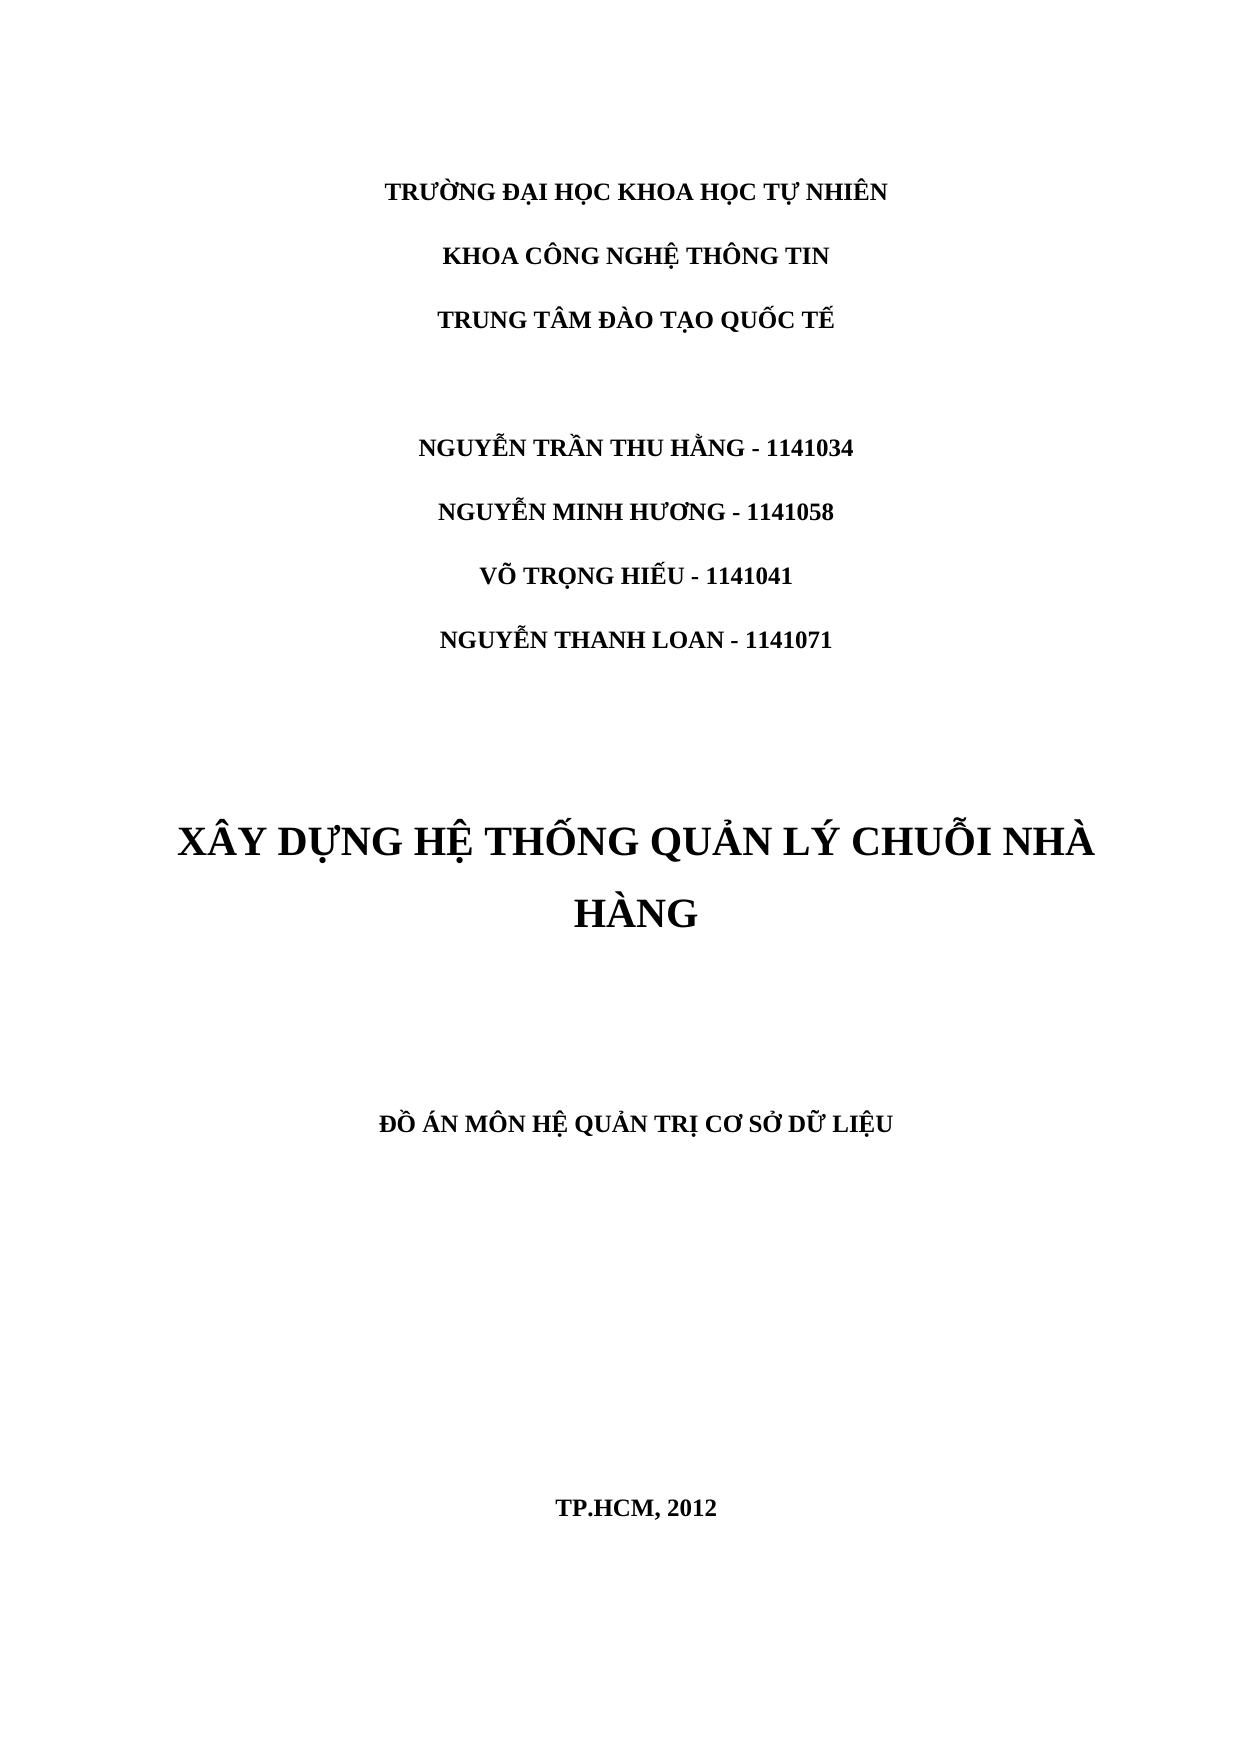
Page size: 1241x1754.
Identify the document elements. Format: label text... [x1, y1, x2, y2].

text KHOA CÔNG NGHỆ THÔNG TIN [150, 241, 1122, 270]
text TRƯỜNG ĐẠI HỌC KHOA HỌC TỰ NHIÊN [150, 177, 1122, 206]
text NGUYỄN THANH LOAN - 1141071 [150, 625, 1122, 654]
text TRUNG TÂM ĐÀO TẠO QUỐC TẾ [150, 305, 1122, 334]
text VÕ TRỌNG HIẾU - 1141041 [150, 561, 1122, 590]
text NGUYỄN MINH HƯƠNG - 1141058 [150, 497, 1122, 526]
text TP.HCM, 2012 [150, 1493, 1122, 1522]
text NGUYỄN TRẦN THU HẰNG - 1141034 [150, 433, 1122, 462]
